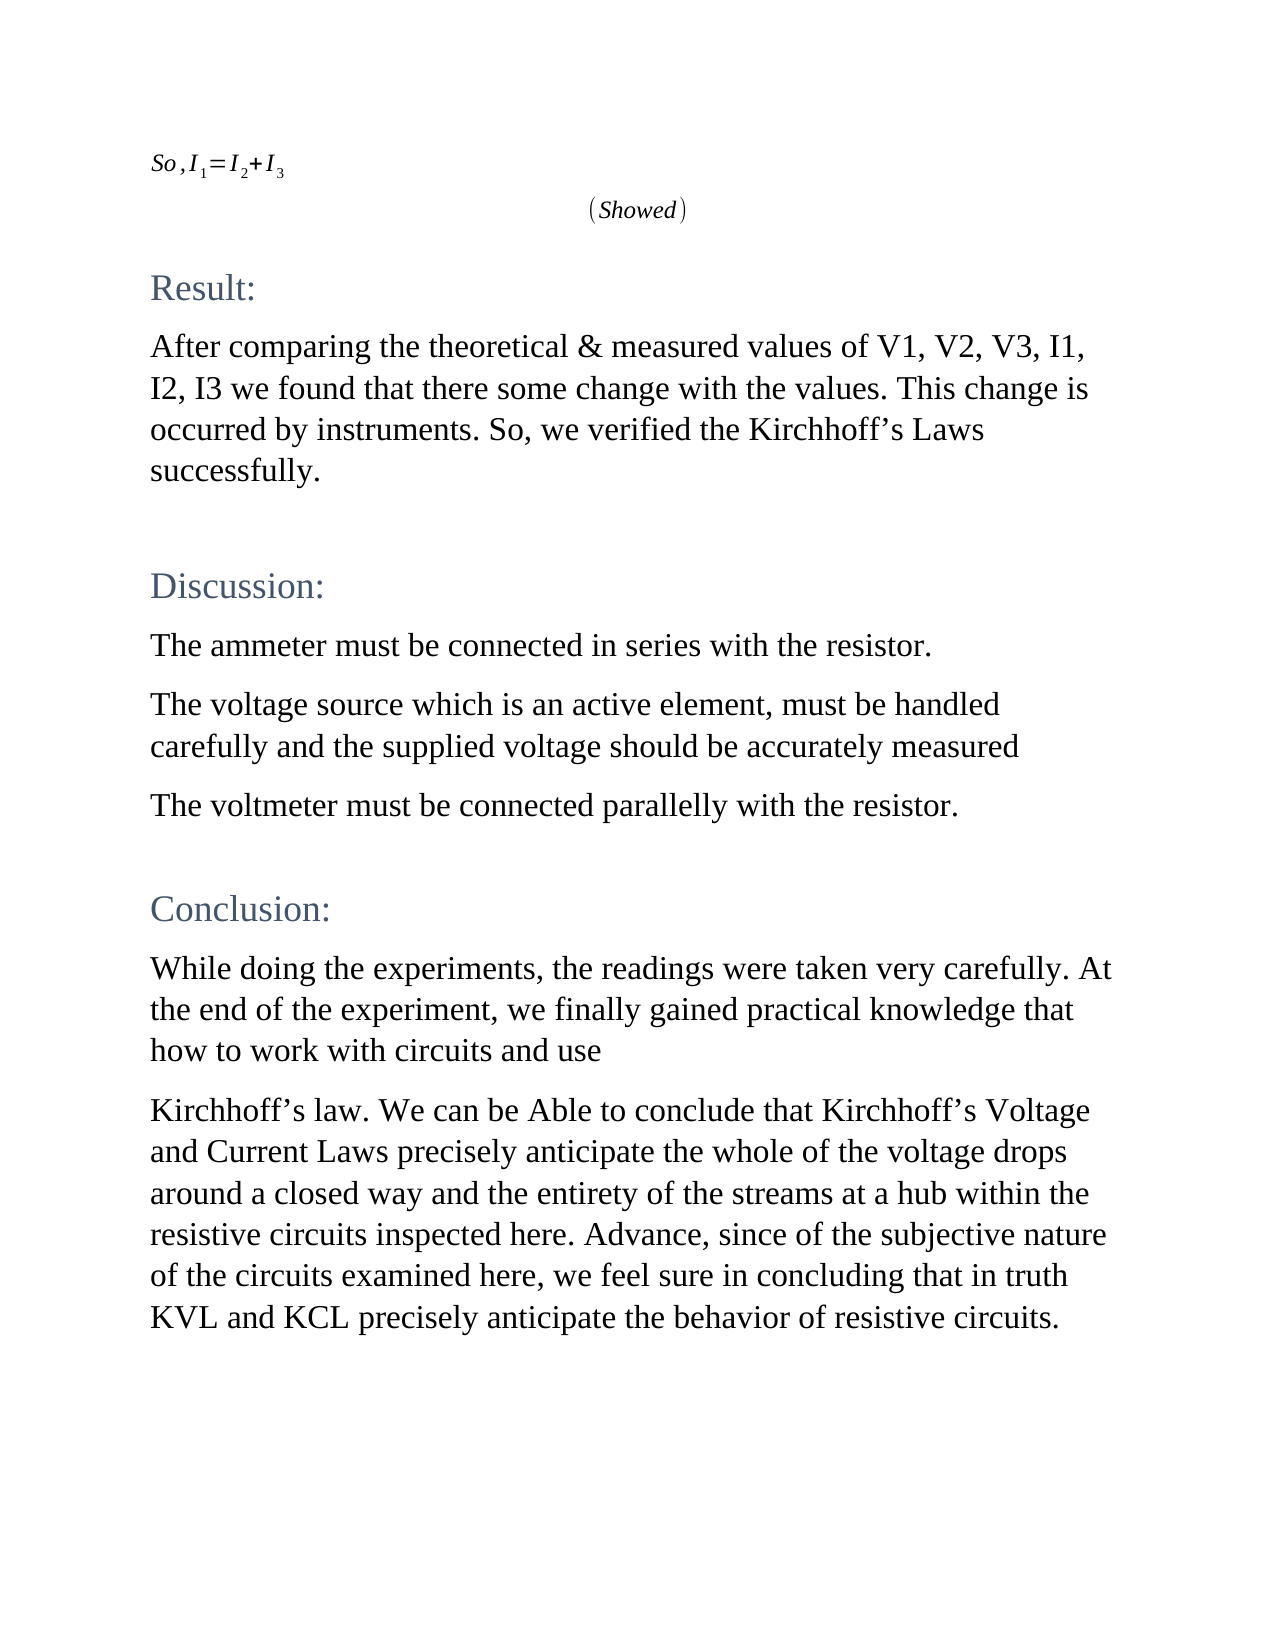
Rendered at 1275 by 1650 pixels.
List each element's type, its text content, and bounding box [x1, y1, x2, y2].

text Conclusion: [150, 887, 1125, 930]
text The ammeter must be connected in series with the resistor. [150, 625, 1125, 663]
text Result: [150, 265, 1125, 308]
text After comparing the theoretical & measured values of V1, V2, V3, I1, I2, I3 we found that there some change with the values. This change is occurred by instruments. So, we verified the Kirchhoff’s Laws successfully. [150, 327, 1125, 489]
text Discussion: [150, 564, 1125, 607]
text Kirchhoff’s law. We can be Able to conclude that Kirchhoff’s Voltage and Current Laws precisely anticipate the whole of the voltage drops around a closed way and the entirety of the streams at a hub within the resistive circuits inspected here. Advance, since of the subjective nature of the circuits examined here, we feel sure in concluding that in truth KVL and KCL precisely anticipate the behavior of resistive circuits. [150, 1090, 1125, 1335]
text While doing the experiments, the readings were taken very carefully. At the end of the experiment, we finally gained practical knowledge that how to work with circuits and use [150, 948, 1125, 1069]
text The voltmeter must be connected parallelly with the resistor. [150, 786, 1125, 824]
text The voltage source which is an active element, must be handled carefully and the supplied voltage should be accurately measured [150, 685, 1125, 764]
